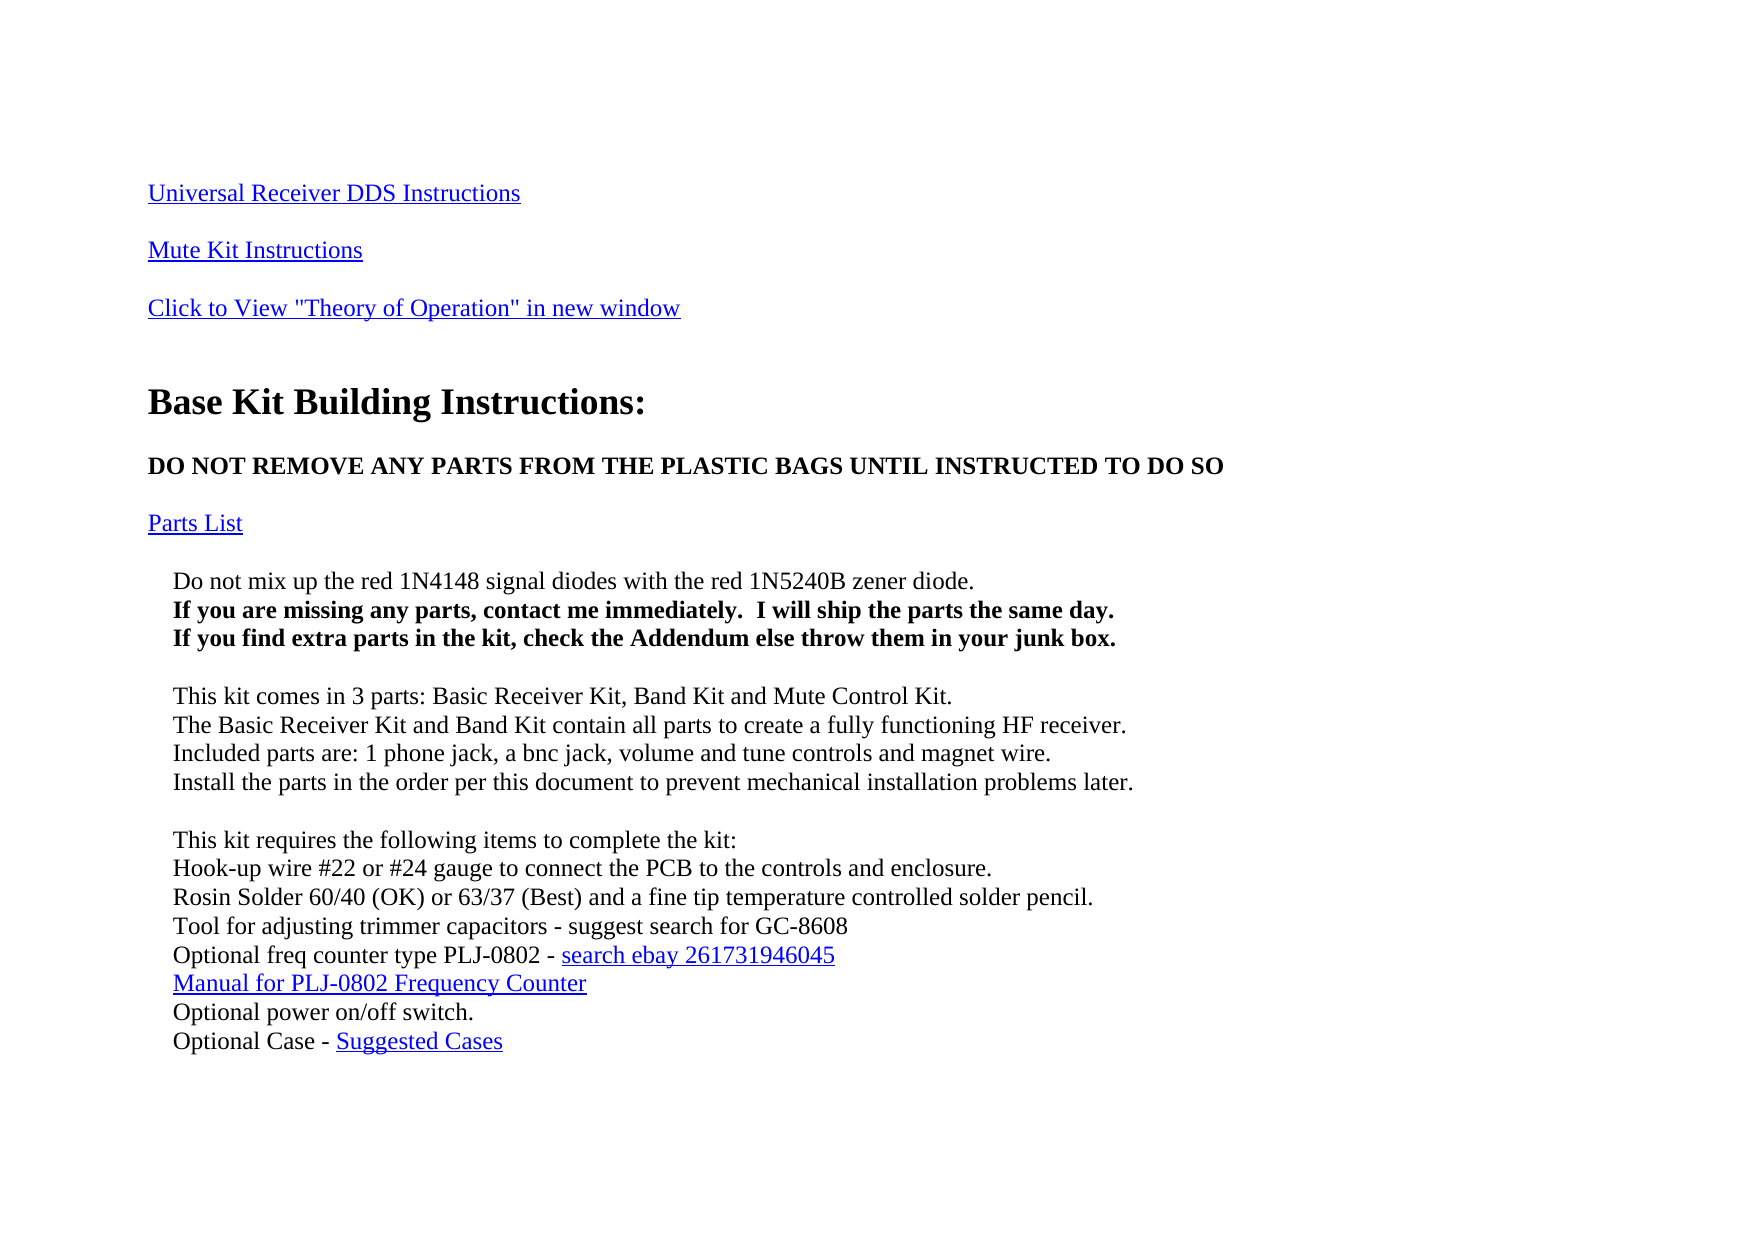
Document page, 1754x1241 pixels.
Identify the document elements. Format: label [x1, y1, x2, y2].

table_header [146, 148, 1388, 1085]
